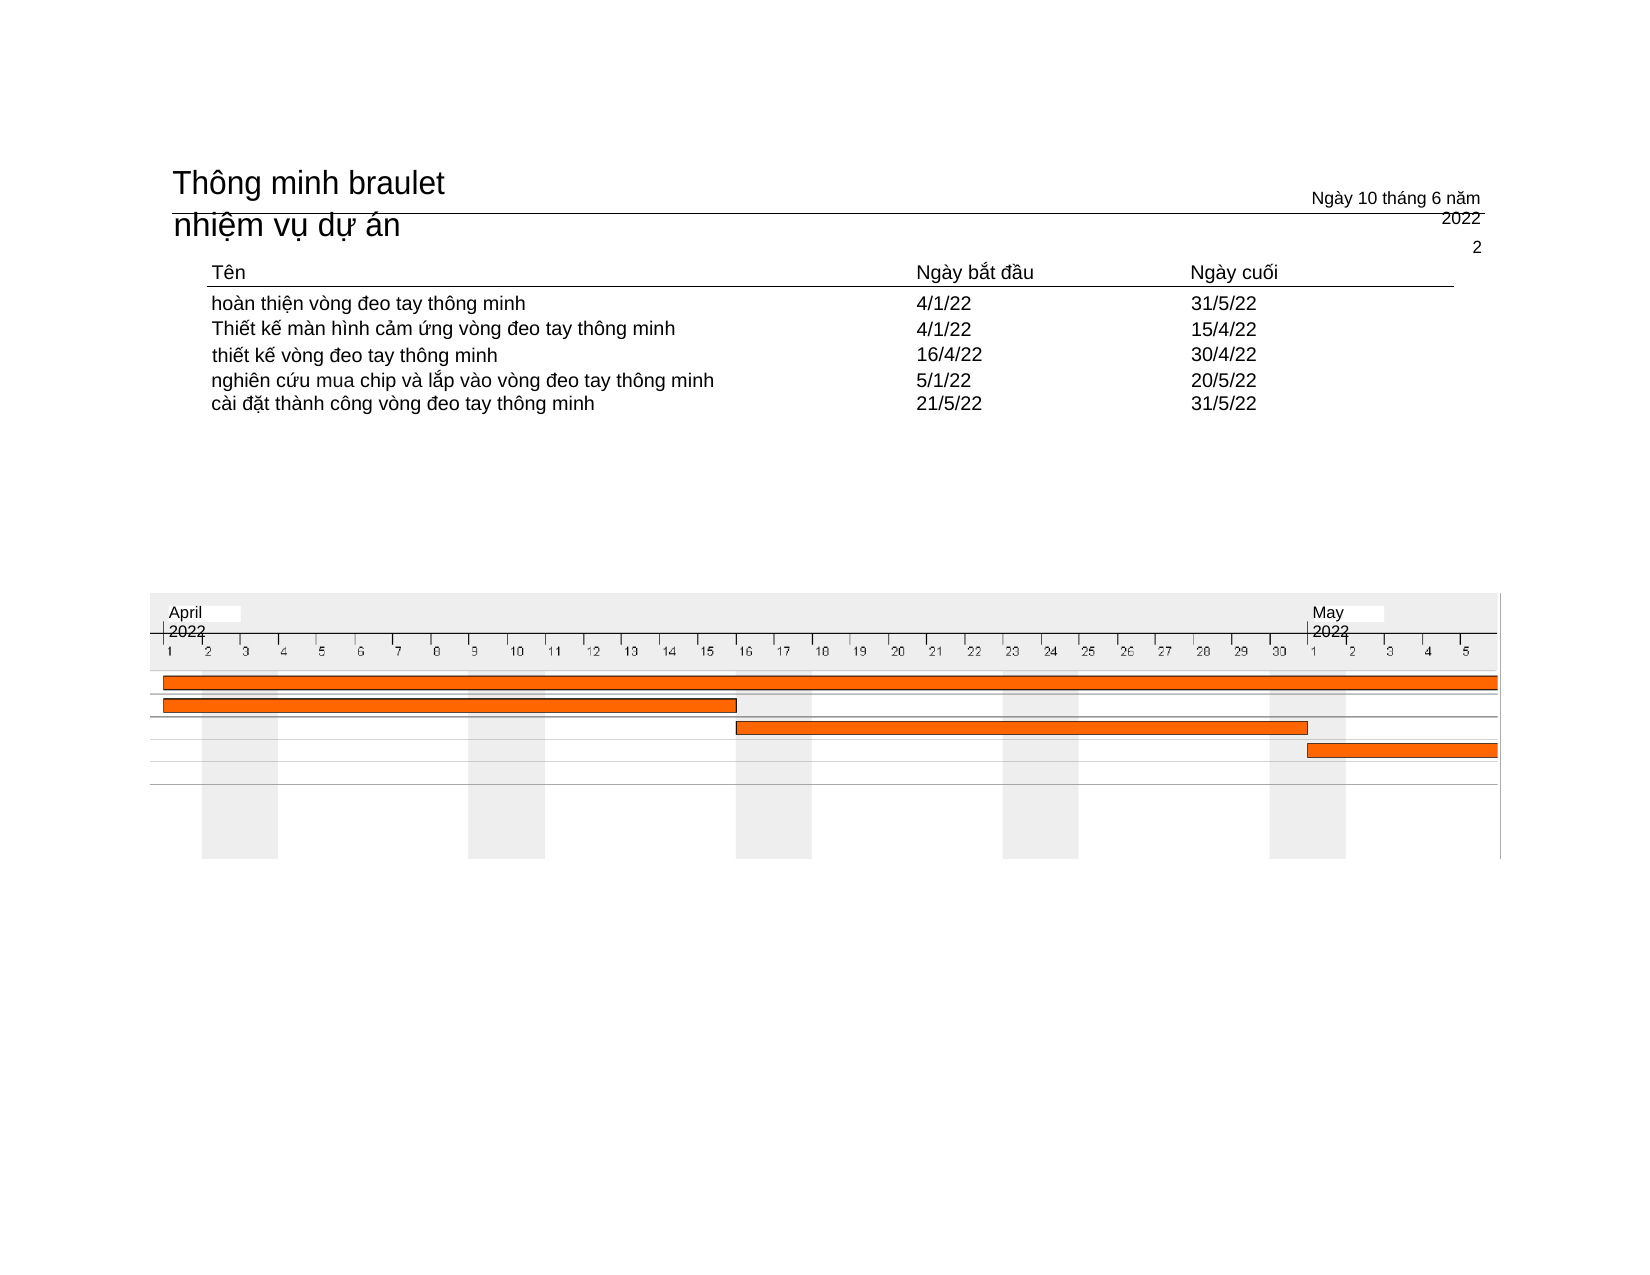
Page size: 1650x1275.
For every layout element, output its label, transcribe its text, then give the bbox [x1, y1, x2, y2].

table_header Ngày cuối [1101, 262, 1454, 286]
table_cell 20/5/22 [1101, 369, 1454, 394]
table_cell 21/5/22 [789, 394, 1101, 417]
table_cell 4/1/22 [789, 287, 1101, 316]
table_cell 5/1/22 [789, 369, 1101, 394]
table_cell 30/4/22 [1101, 342, 1454, 368]
text Thông minh braulet nhiệm vụ dự án [172, 163, 458, 244]
table_cell hoàn thiện vòng đeo tay thông minh [207, 287, 789, 316]
text Ngày 10 tháng 6 năm 2022 [1299, 187, 1481, 228]
table_header Ngày bắt đầu [789, 262, 1101, 286]
picture [150, 593, 1501, 859]
table_cell cài đặt thành công vòng đeo tay thông minh [207, 394, 789, 417]
table_header Tên [207, 262, 789, 286]
table_cell 31/5/22 [1101, 394, 1454, 417]
table_cell thiết kế vòng đeo tay thông minh [207, 342, 789, 368]
table_cell 4/1/22 [789, 316, 1101, 342]
table_cell Thiết kế màn hình cảm ứng vòng đeo tay thông minh [207, 316, 789, 342]
table_cell 15/4/22 [1101, 316, 1454, 342]
table_cell 31/5/22 [1101, 287, 1454, 316]
table_cell 16/4/22 [789, 342, 1101, 368]
text 2 [1299, 237, 1482, 257]
table_cell nghiên cứu mua chip và lắp vào vòng đeo tay thông minh [207, 369, 789, 394]
